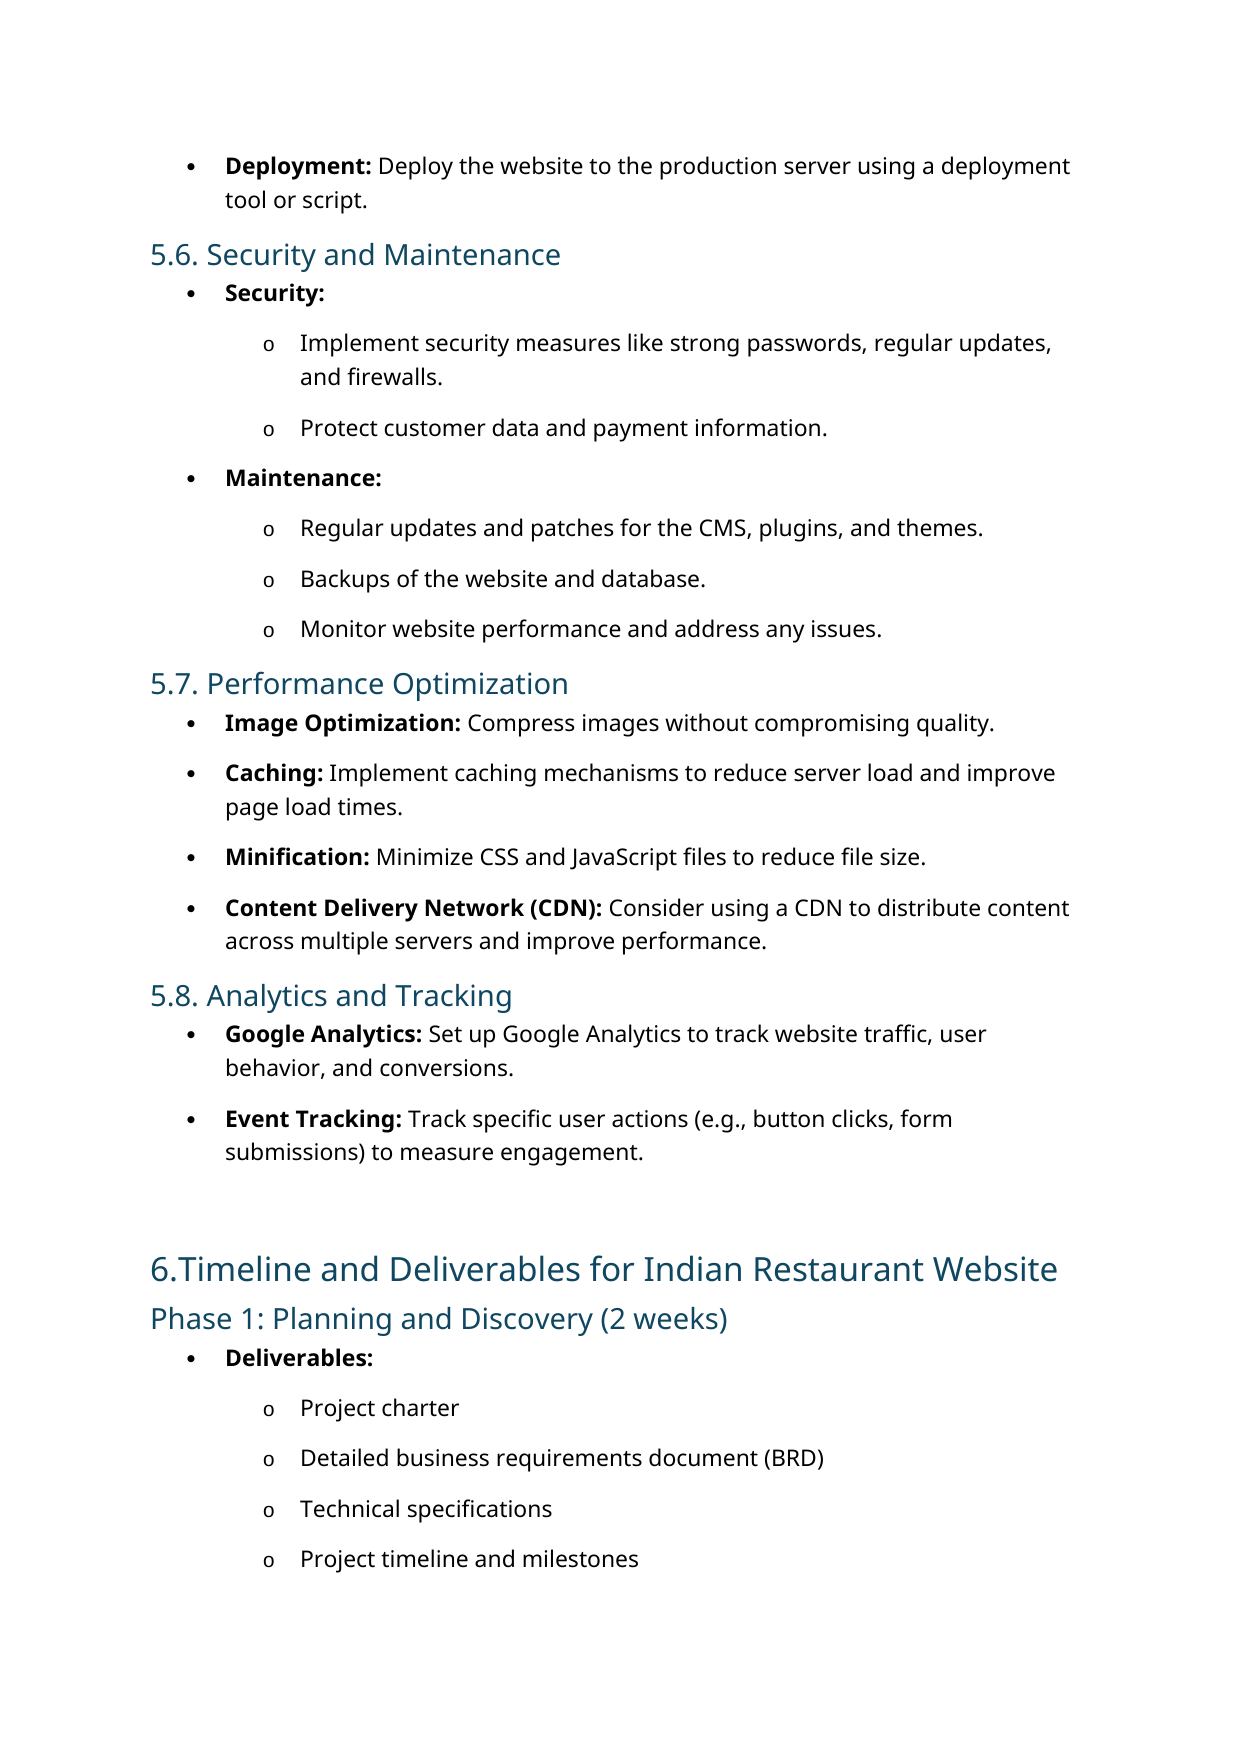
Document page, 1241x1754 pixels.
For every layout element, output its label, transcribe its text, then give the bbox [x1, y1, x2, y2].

list Google Analytics: Set up Google Analytics to track website traffic, user behavior, and conversions. [187, 1018, 1090, 1083]
list Backups of the website and database. [262, 563, 1090, 594]
list Caching: Implement caching mechanisms to reduce server load and improve page load times. [187, 757, 1090, 822]
list Deliverables: [187, 1341, 1090, 1373]
subtitle 5.7. Performance Optimization [150, 664, 1090, 703]
list Project timeline and milestones [262, 1543, 1090, 1574]
list Deployment: Deploy the website to the production server using a deployment tool or script. [187, 150, 1090, 215]
list Monitor website performance and address any issues. [262, 613, 1090, 644]
list Image Optimization: Compress images without compromising quality. [187, 706, 1090, 738]
list Regular updates and patches for the CMS, plugins, and themes. [262, 512, 1090, 544]
list Security: [187, 277, 1090, 308]
list Content Delivery Network (CDN): Consider using a CDN to distribute content across multiple servers and improve performance. [187, 891, 1090, 956]
list Implement security measures like strong passwords, regular updates, and firewalls. [262, 327, 1090, 392]
list Protect customer data and payment information. [262, 412, 1090, 443]
list Minification: Minimize CSS and JavaScript files to reduce file size. [187, 841, 1090, 872]
subtitle 5.8. Analytics and Tracking [150, 976, 1090, 1015]
list Technical specifications [262, 1493, 1090, 1524]
list Project charter [262, 1392, 1090, 1423]
subtitle Phase 1: Planning and Discovery (2 weeks) [150, 1299, 1090, 1338]
subtitle 6.Timeline and Deliverables for Indian Restaurant Website [150, 1246, 1090, 1291]
list Maintenance: [187, 462, 1090, 493]
list Detailed business requirements document (BRD) [262, 1442, 1090, 1473]
list Event Tracking: Track specific user actions (e.g., button clicks, form submissions) to measure engagement. [187, 1103, 1090, 1168]
subtitle 5.6. Security and Maintenance [150, 234, 1090, 274]
